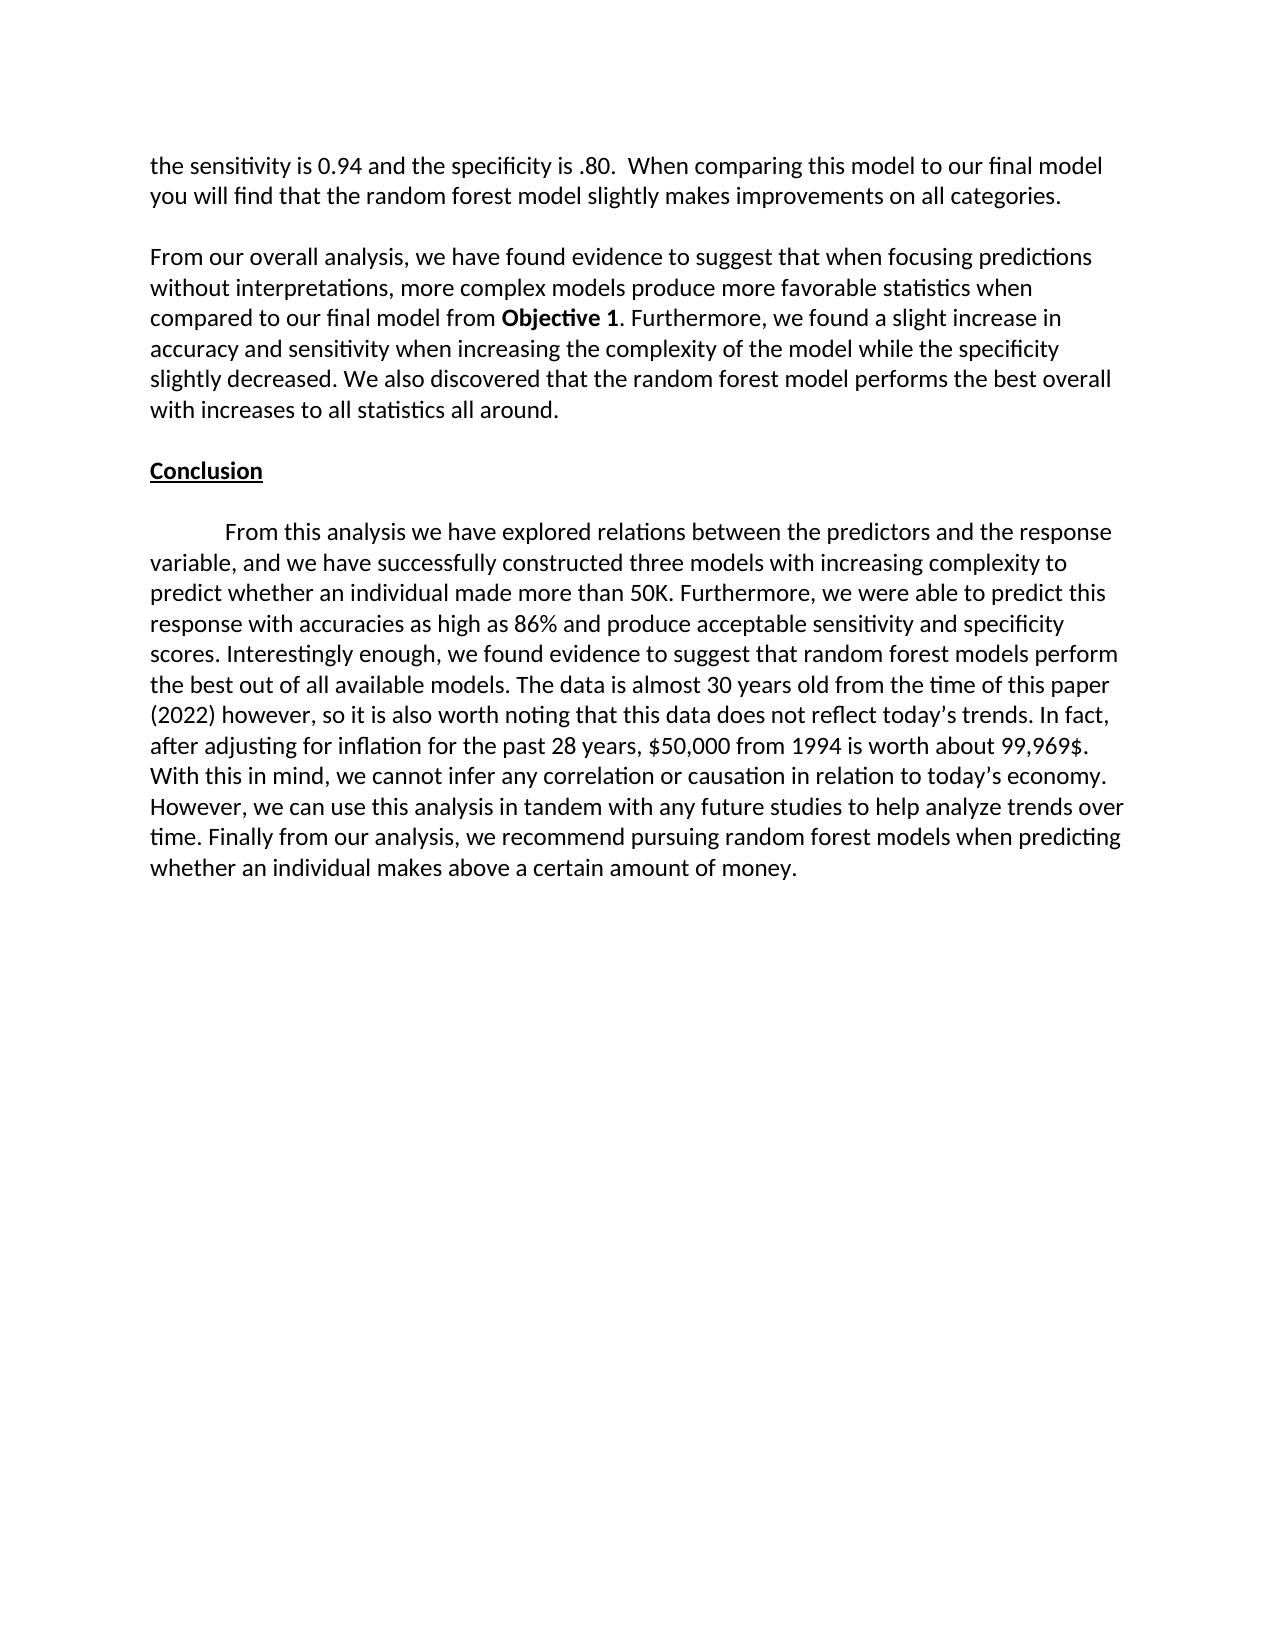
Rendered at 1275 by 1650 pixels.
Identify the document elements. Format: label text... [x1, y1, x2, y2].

text From this analysis we have explored relations between the predictors and the response variable, and we have successfully constructed three models with increasing complexity to predict whether an individual made more than 50K. Furthermore, we were able to predict this response with accuracies as high as 86% and produce acceptable sensitivity and specificity scores. Interestingly enough, we found evidence to suggest that random forest models perform the best out of all available models. The data is almost 30 years old from the time of this paper (2022) however, so it is also worth noting that this data does not reflect today’s trends. In fact, after adjusting for inflation for the past 28 years, $50,000 from 1994 is worth about 99,969$. With this in mind, we cannot infer any correlation or causation in relation to today’s economy. However, we can use this analysis in tandem with any future studies to help analyze trends over time. Finally from our analysis, we recommend pursuing random forest models when predicting whether an individual makes above a certain amount of money. [150, 516, 1125, 882]
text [150, 150, 1125, 211]
text Conclusion [150, 455, 1125, 486]
text From our overall analysis, we have found evidence to suggest that when focusing predictions without interpretations, more complex models produce more favorable statistics when compared to our final model from Objective 1. Furthermore, we found a slight increase in accuracy and sensitivity when increasing the complexity of the model while the specificity slightly decreased. We also discovered that the random forest model performs the best overall with increases to all statistics all around. [150, 242, 1125, 425]
